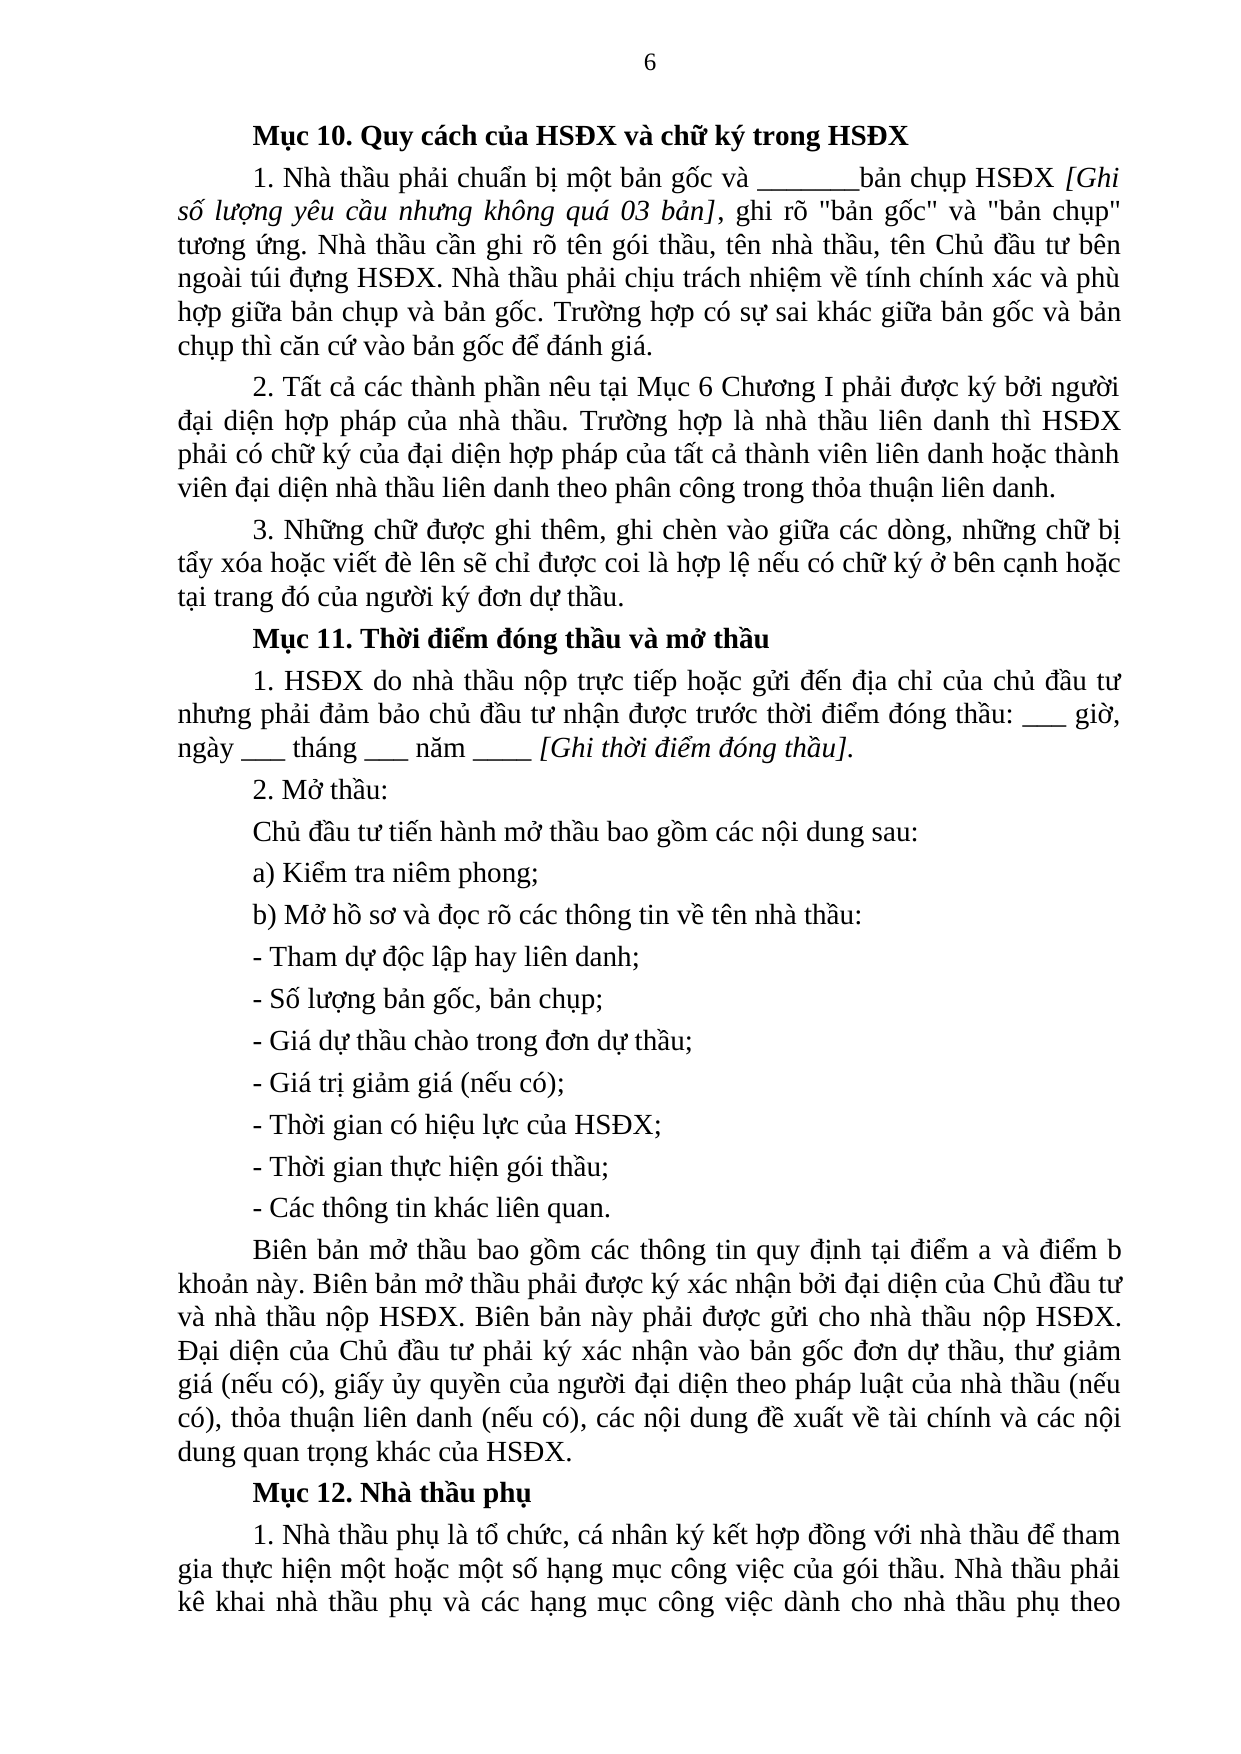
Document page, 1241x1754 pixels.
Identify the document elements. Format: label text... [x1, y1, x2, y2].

text 3. Những chữ được ghi thêm, ghi chèn vào giữa các dòng, những chữ bị tẩy xóa hoặc viết đè lên sẽ chỉ được coi là hợp lệ nếu có chữ ký ở bên cạnh hoặc tại trang đó của người ký đơn dự thầu. [177, 512, 1122, 613]
text - Giá dự thầu chào trong đơn dự thầu; [177, 1023, 1122, 1057]
text - Thời gian thực hiện gói thầu; [177, 1149, 1122, 1182]
text Mục 12. Nhà thầu phụ [177, 1476, 1122, 1509]
text a) Kiểm tra niêm phong; [177, 856, 1122, 889]
text b) Mở hồ sơ và đọc rõ các thông tin về tên nhà thầu: [177, 897, 1122, 931]
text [177, 1517, 1122, 1618]
text 2. Tất cả các thành phần nêu tại Mục 6 Chương I phải được ký bởi người đại diện hợp pháp của nhà thầu. Trường hợp là nhà thầu liên danh thì HSĐX phải có chữ ký của đại diện hợp pháp của tất cả thành viên liên danh hoặc thành viên đại diện nhà thầu liên danh theo phân công trong thỏa thuận liên danh. [177, 369, 1122, 504]
text - Các thông tin khác liên quan. [177, 1191, 1122, 1224]
text 2. Mở thầu: [177, 772, 1122, 805]
text 1. HSĐX do nhà thầu nộp trực tiếp hoặc gửi đến địa chỉ của chủ đầu tư nhưng phải đảm bảo chủ đầu tư nhận được trước thời điểm đóng thầu: ___ giờ, ngày ___ tháng ___ năm ____ [Ghi thời điểm đóng thầu]. [177, 663, 1122, 763]
text - Giá trị giảm giá (nếu có); [177, 1065, 1122, 1098]
text 1. Nhà thầu phải chuẩn bị một bản gốc và _______bản chụp HSĐX [Ghi số lượng yêu cầu nhưng không quá 03 bản], ghi rõ "bản gốc" và "bản chụp" tương ứng. Nhà thầu cần ghi rõ tên gói thầu, tên nhà thầu, tên Chủ đầu tư bên ngoài túi đựng HSĐX. Nhà thầu phải chịu trách nhiệm về tính chính xác và phù hợp giữa bản chụp và bản gốc. Trường hợp có sự sai khác giữa bản gốc và bản chụp thì căn cứ vào bản gốc để đánh giá. [177, 160, 1122, 361]
text Chủ đầu tư tiến hành mở thầu bao gồm các nội dung sau: [177, 814, 1122, 847]
text - Thời gian có hiệu lực của HSĐX; [177, 1107, 1122, 1140]
text Mục 10. Quy cách của HSĐX và chữ ký trong HSĐX [177, 118, 1122, 152]
text Mục 11. Thời điểm đóng thầu và mở thầu [177, 621, 1122, 654]
text - Số lượng bản gốc, bản chụp; [177, 981, 1122, 1015]
text Biên bản mở thầu bao gồm các thông tin quy định tại điểm a và điểm b khoản này. Biên bản mở thầu phải được ký xác nhận bởi đại diện của Chủ đầu tư và nhà thầu nộp HSĐX. Biên bản này phải được gửi cho nhà thầu nộp HSĐX. Đại diện của Chủ đầu tư phải ký xác nhận vào bản gốc đơn dự thầu, thư giảm giá (nếu có), giấy ủy quyền của người đại diện theo pháp luật của nhà thầu (nếu có), thỏa thuận liên danh (nếu có), các nội dung đề xuất về tài chính và các nội dung quan trọng khác của HSĐX. [177, 1232, 1122, 1467]
text - Tham dự độc lập hay liên danh; [177, 939, 1122, 973]
